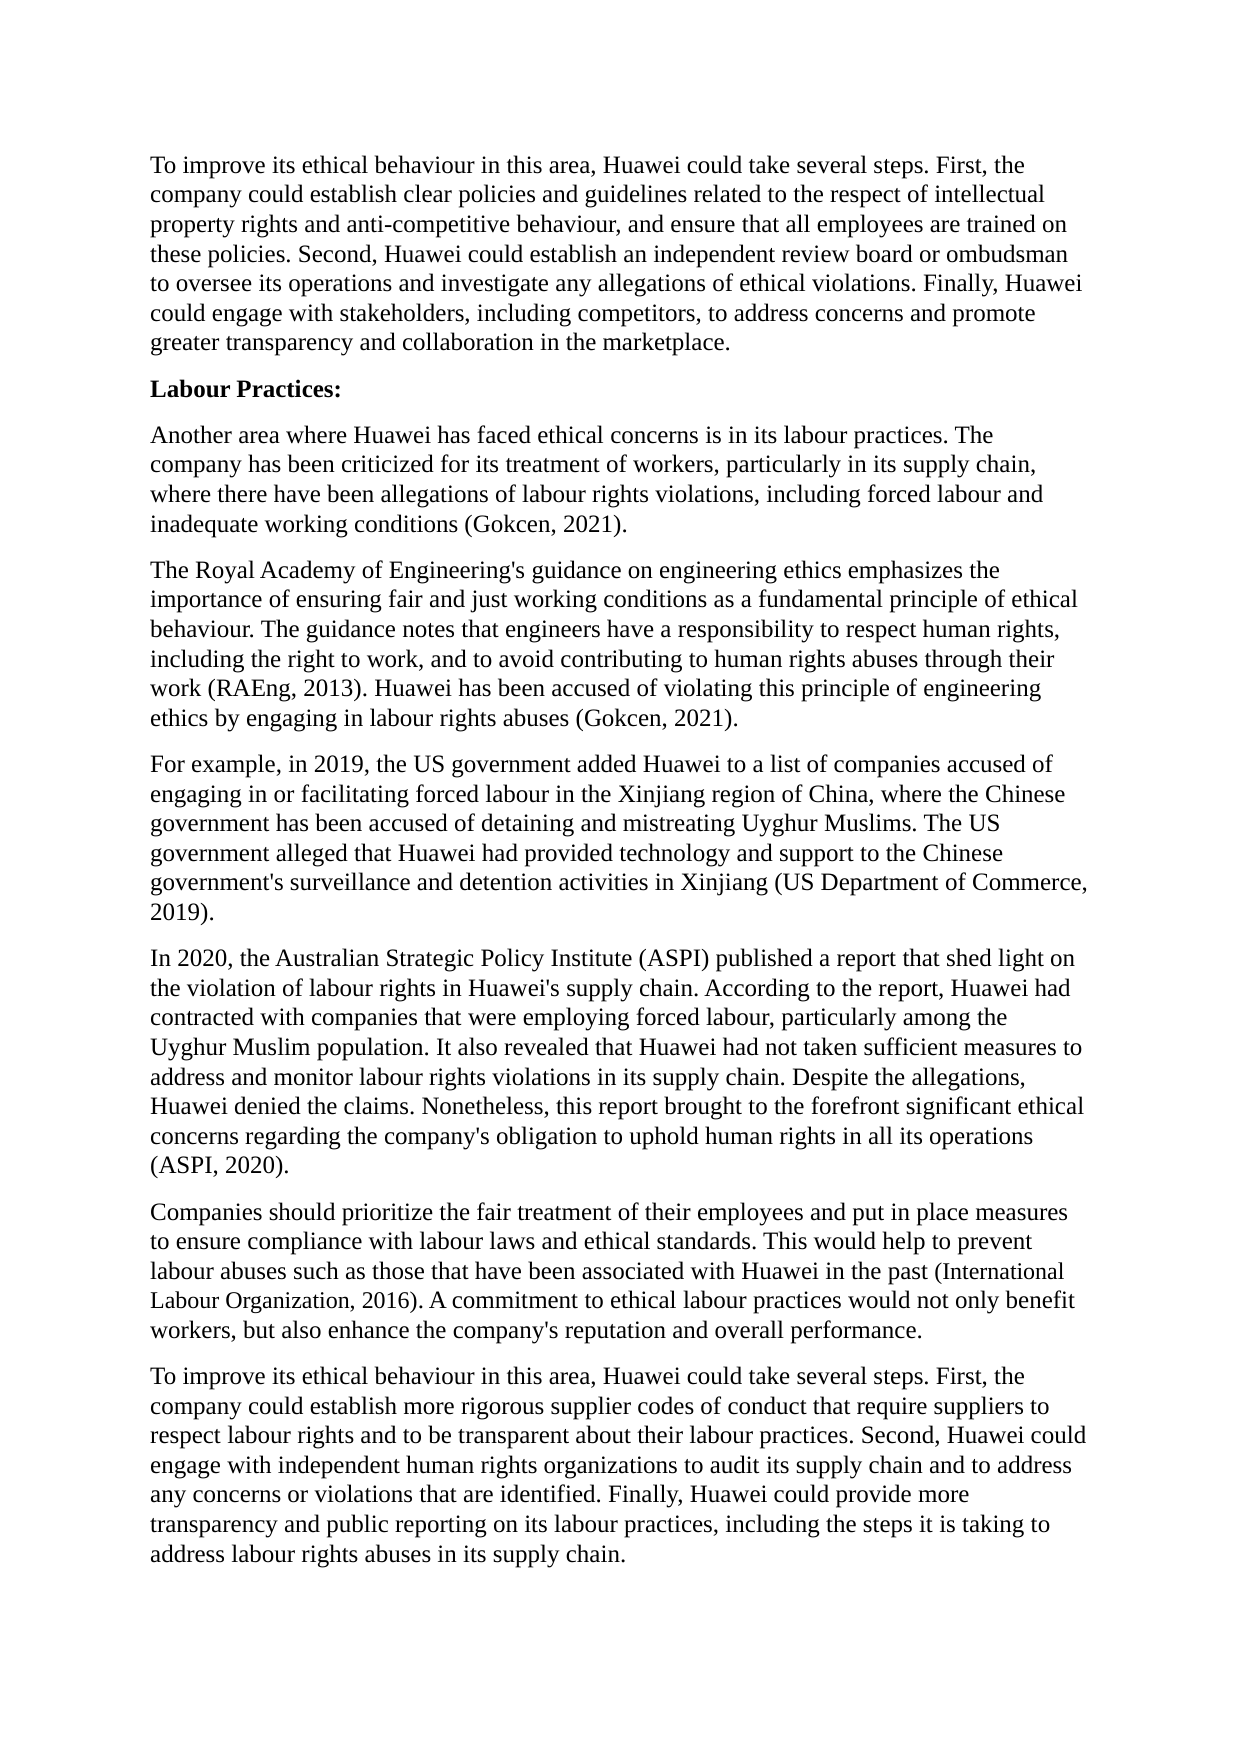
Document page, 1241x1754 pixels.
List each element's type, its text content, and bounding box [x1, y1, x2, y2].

text To improve its ethical behaviour in this area, Huawei could take several steps. First, the company could establish clear policies and guidelines related to the respect of intellectual property rights and anti-competitive behaviour, and ensure that all employees are trained on these policies. Second, Huawei could establish an independent review board or ombudsman to oversee its operations and investigate any allegations of ethical violations. Finally, Huawei could engage with stakeholders, including competitors, to address concerns and promote greater transparency and collaboration in the marketplace. [150, 150, 1090, 356]
text To improve its ethical behaviour in this area, Huawei could take several steps. First, the company could establish more rigorous supplier codes of conduct that require suppliers to respect labour rights and to be transparent about their labour practices. Second, Huawei could engage with independent human rights organizations to audit its supply chain and to address any concerns or violations that are identified. Finally, Huawei could provide more transparency and public reporting on its labour practices, including the steps it is taking to address labour rights abuses in its supply chain. [150, 1361, 1090, 1567]
text Another area where Huawei has faced ethical concerns is in its labour practices. The company has been criticized for its treatment of workers, particularly in its supply chain, where there have been allegations of labour rights violations, including forced labour and inadequate working conditions (Gokcen, 2021). [150, 420, 1090, 537]
text Labour Practices: [150, 374, 1090, 402]
text Companies should prioritize the fair treatment of their employees and put in place measures to ensure compliance with labour laws and ethical standards. This would help to prevent labour abuses such as those that have been associated with Huawei in the past (International Labour Organization, 2016). A commitment to ethical labour practices would not only benefit workers, but also enhance the company's reputation and overall performance. [150, 1197, 1090, 1344]
text In 2020, the Australian Strategic Policy Institute (ASPI) published a report that shed light on the violation of labour rights in Huawei's supply chain. According to the report, Huawei had contracted with companies that were employing forced labour, particularly among the Uyghur Muslim population. It also revealed that Huawei had not taken sufficient measures to address and monitor labour rights violations in its supply chain. Despite the allegations, Huawei denied the claims. Nonetheless, this report brought to the forefront significant ethical concerns regarding the company's obligation to uphold human rights in all its operations (ASPI, 2020). [150, 943, 1090, 1179]
text The Royal Academy of Engineering's guidance on engineering ethics emphasizes the importance of ensuring fair and just working conditions as a fundamental principle of ethical behaviour. The guidance notes that engineers have a responsibility to respect human rights, including the right to work, and to avoid contributing to human rights abuses through their work (RAEng, 2013). Huawei has been accused of violating this principle of engineering ethics by engaging in labour rights abuses (Gokcen, 2021). [150, 555, 1090, 732]
text For example, in 2019, the US government added Huawei to a list of companies accused of engaging in or facilitating forced labour in the Xinjiang region of China, where the Chinese government has been accused of detaining and mistreating Uyghur Muslims. The US government alleged that Huawei had provided technology and support to the Chinese government's surveillance and detention activities in Xinjiang (US Department of Commerce, 2019). [150, 749, 1090, 926]
